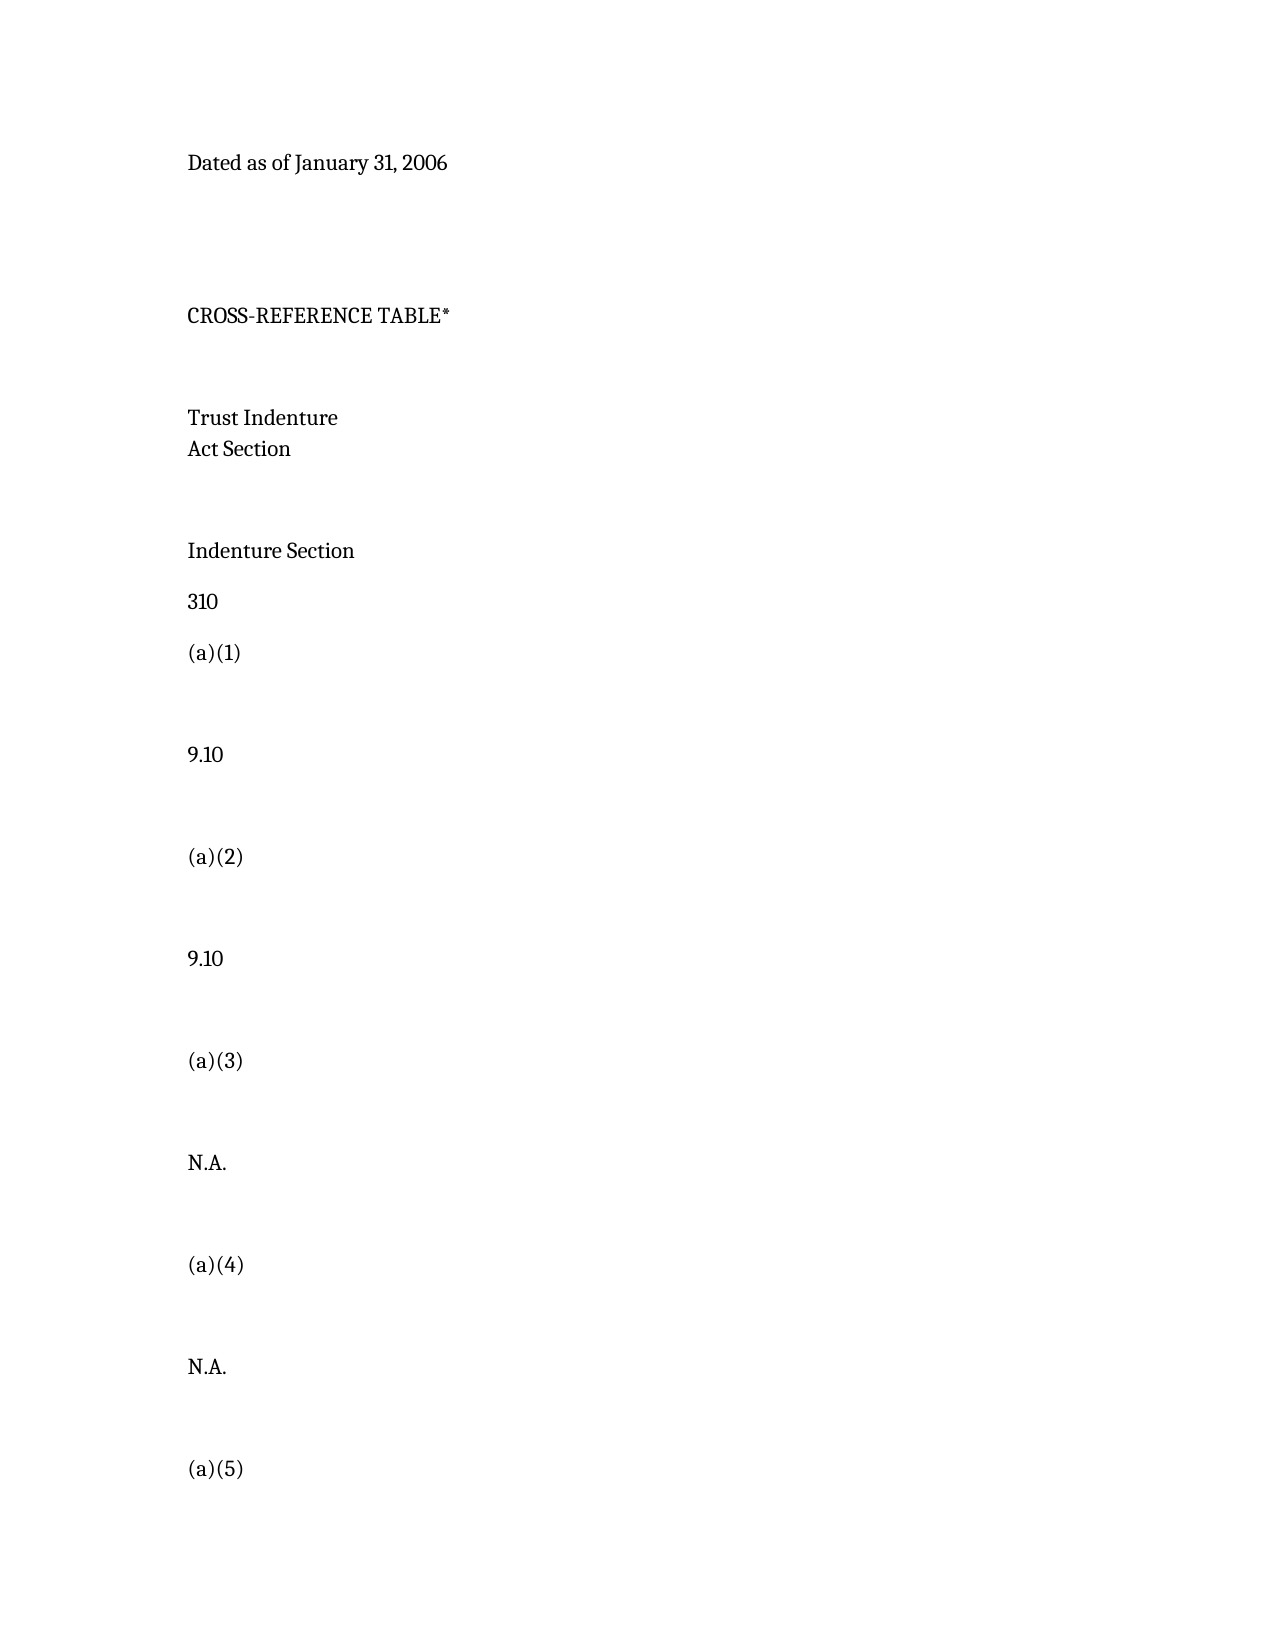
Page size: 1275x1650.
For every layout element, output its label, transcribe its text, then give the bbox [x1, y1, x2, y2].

text CROSS-REFERENCE TABLE* [187, 303, 1087, 329]
text Trust Indenture Act Section [187, 405, 1087, 462]
text Dated as of January 31, 2006 [187, 150, 1087, 176]
text (a)(5) [187, 1456, 1087, 1483]
text Indenture Section [187, 537, 1087, 564]
text N.A. [187, 1354, 1087, 1381]
text 9.10 [187, 742, 1087, 768]
text (a)(3) [187, 1048, 1087, 1074]
text 9.10 [187, 946, 1087, 972]
text N.A. [187, 1150, 1087, 1176]
text (a)(1) [187, 639, 1087, 666]
text 310 [187, 588, 1087, 615]
text (a)(2) [187, 844, 1087, 870]
text (a)(4) [187, 1252, 1087, 1278]
